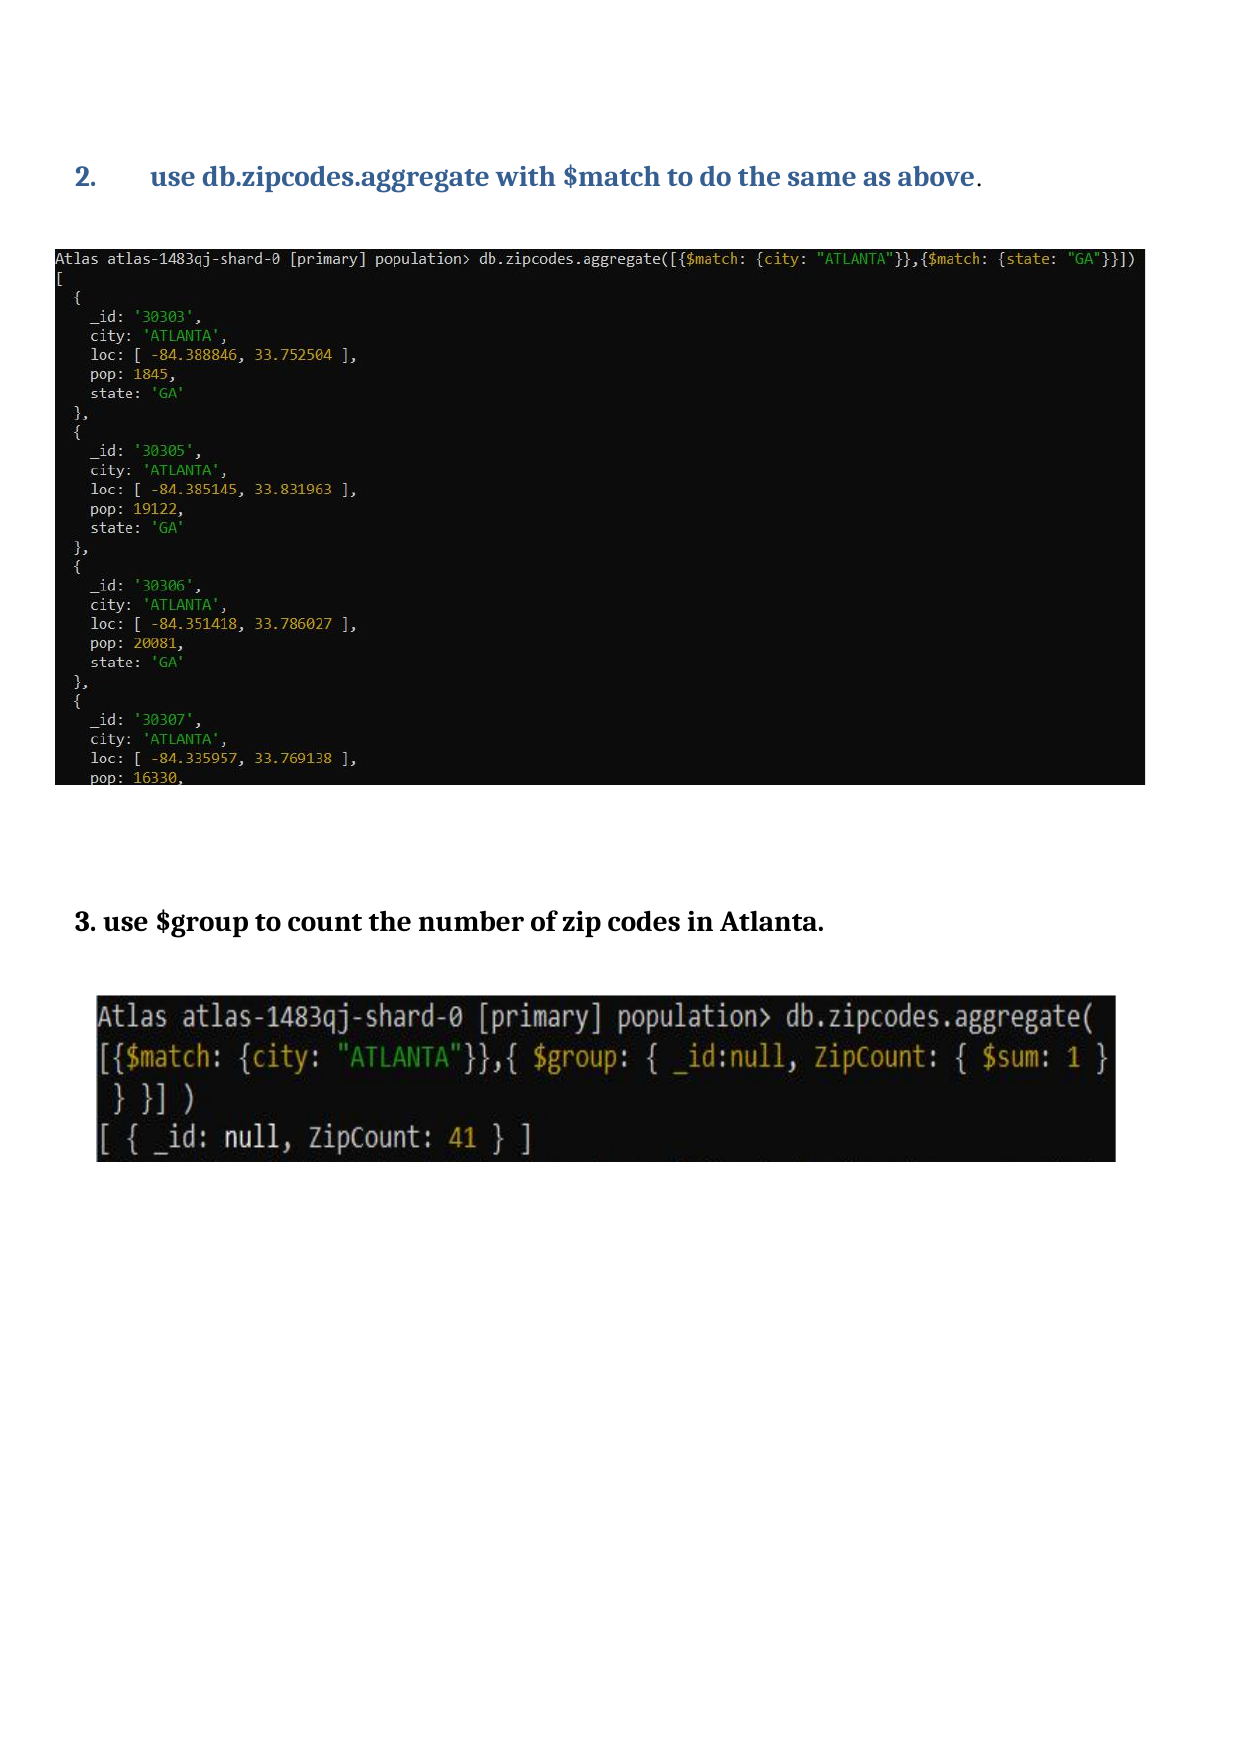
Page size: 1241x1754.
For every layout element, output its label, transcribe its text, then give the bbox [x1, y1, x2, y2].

subtitle 3. use $group to count the number of zip codes in Atlanta. [75, 905, 1104, 939]
picture [55, 249, 1146, 785]
picture [75, 988, 1127, 1162]
text 2. use db.zipcodes.aggregate with $match to do the same as above. [75, 161, 1104, 194]
